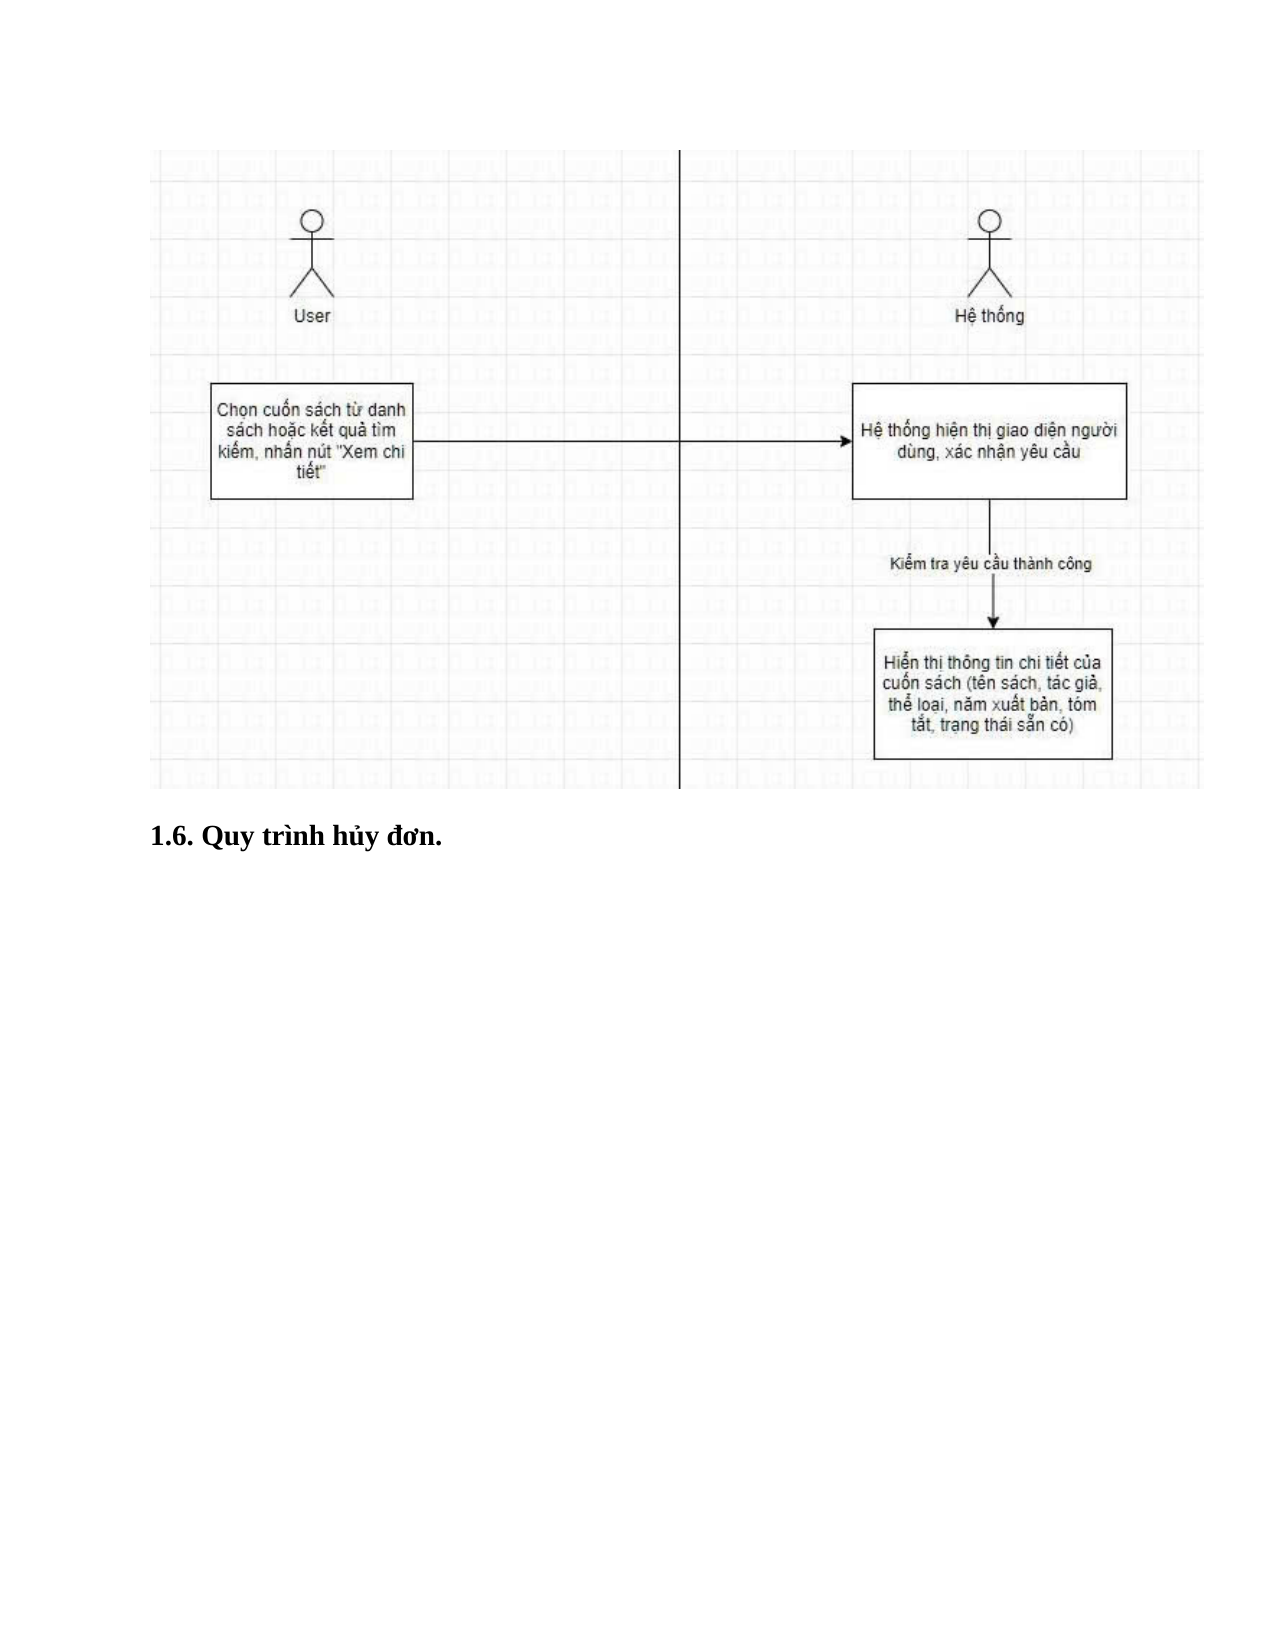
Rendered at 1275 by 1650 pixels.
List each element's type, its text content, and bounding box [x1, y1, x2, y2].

text 1.6. Quy trình hủy đơn. [150, 818, 1125, 851]
picture [150, 150, 1204, 789]
